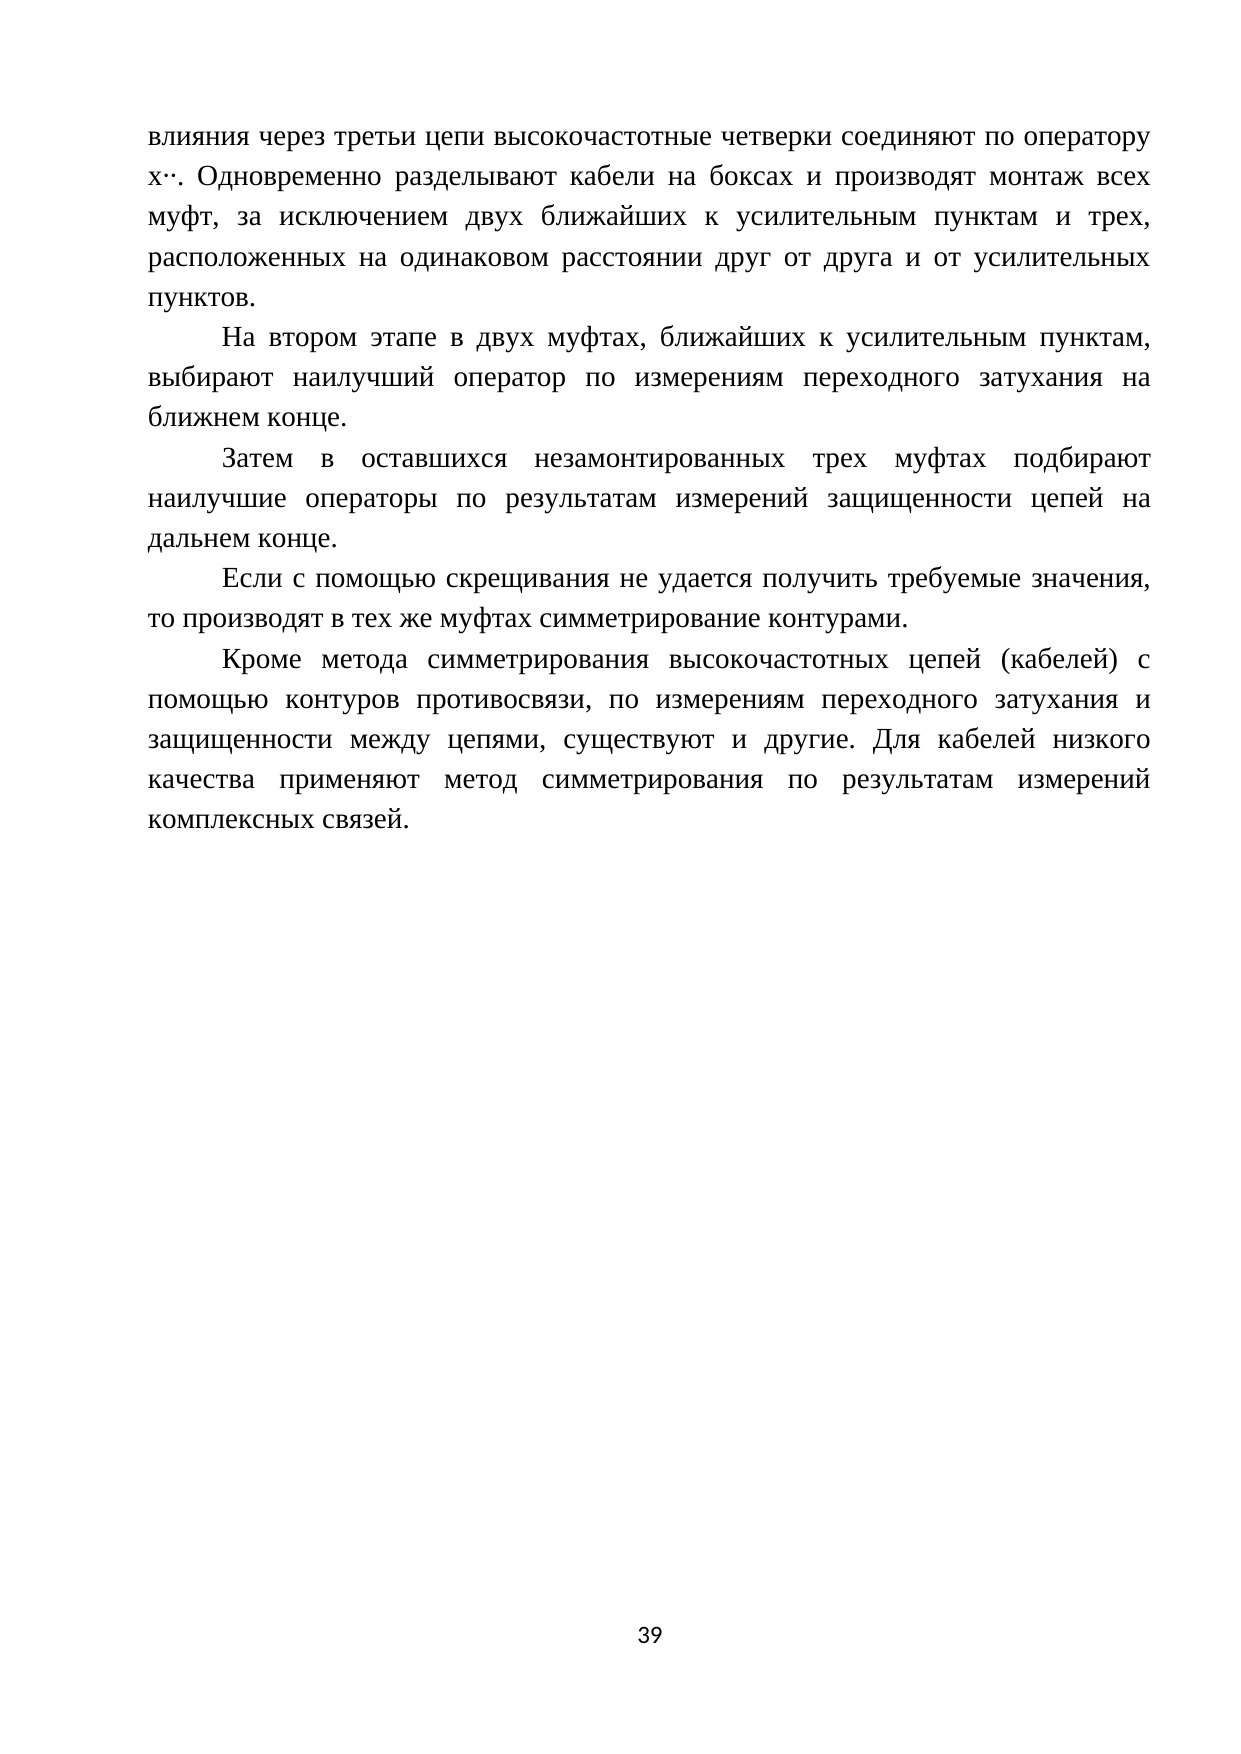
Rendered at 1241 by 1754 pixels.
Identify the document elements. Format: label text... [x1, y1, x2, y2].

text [148, 118, 1152, 312]
text Кроме метода симметрирования высокочастотных цепей (кабелей) с помощью контуров противосвязи, по измерениям переходного затухания и защищенности между цепями, существуют и другие. Для кабелей низкого качества применяют метод симметрирования по результатам измерений комплексных связей. [148, 641, 1152, 835]
text Если с помощью скрещивания не удается получить требуемые значения, то производят в тех же муфтах симметрирование контурами. [148, 560, 1152, 634]
text На втором этапе в двух муфтах, ближайших к усилительным пунктам, выбирают наилучший оператор по измерениям переходного затухания на ближнем конце. [148, 319, 1152, 433]
text Затем в оставшихся незамонтированных трех муфтах подбирают наилучшие операторы по результатам измерений защищенности цепей на дальнем конце. [148, 440, 1152, 554]
